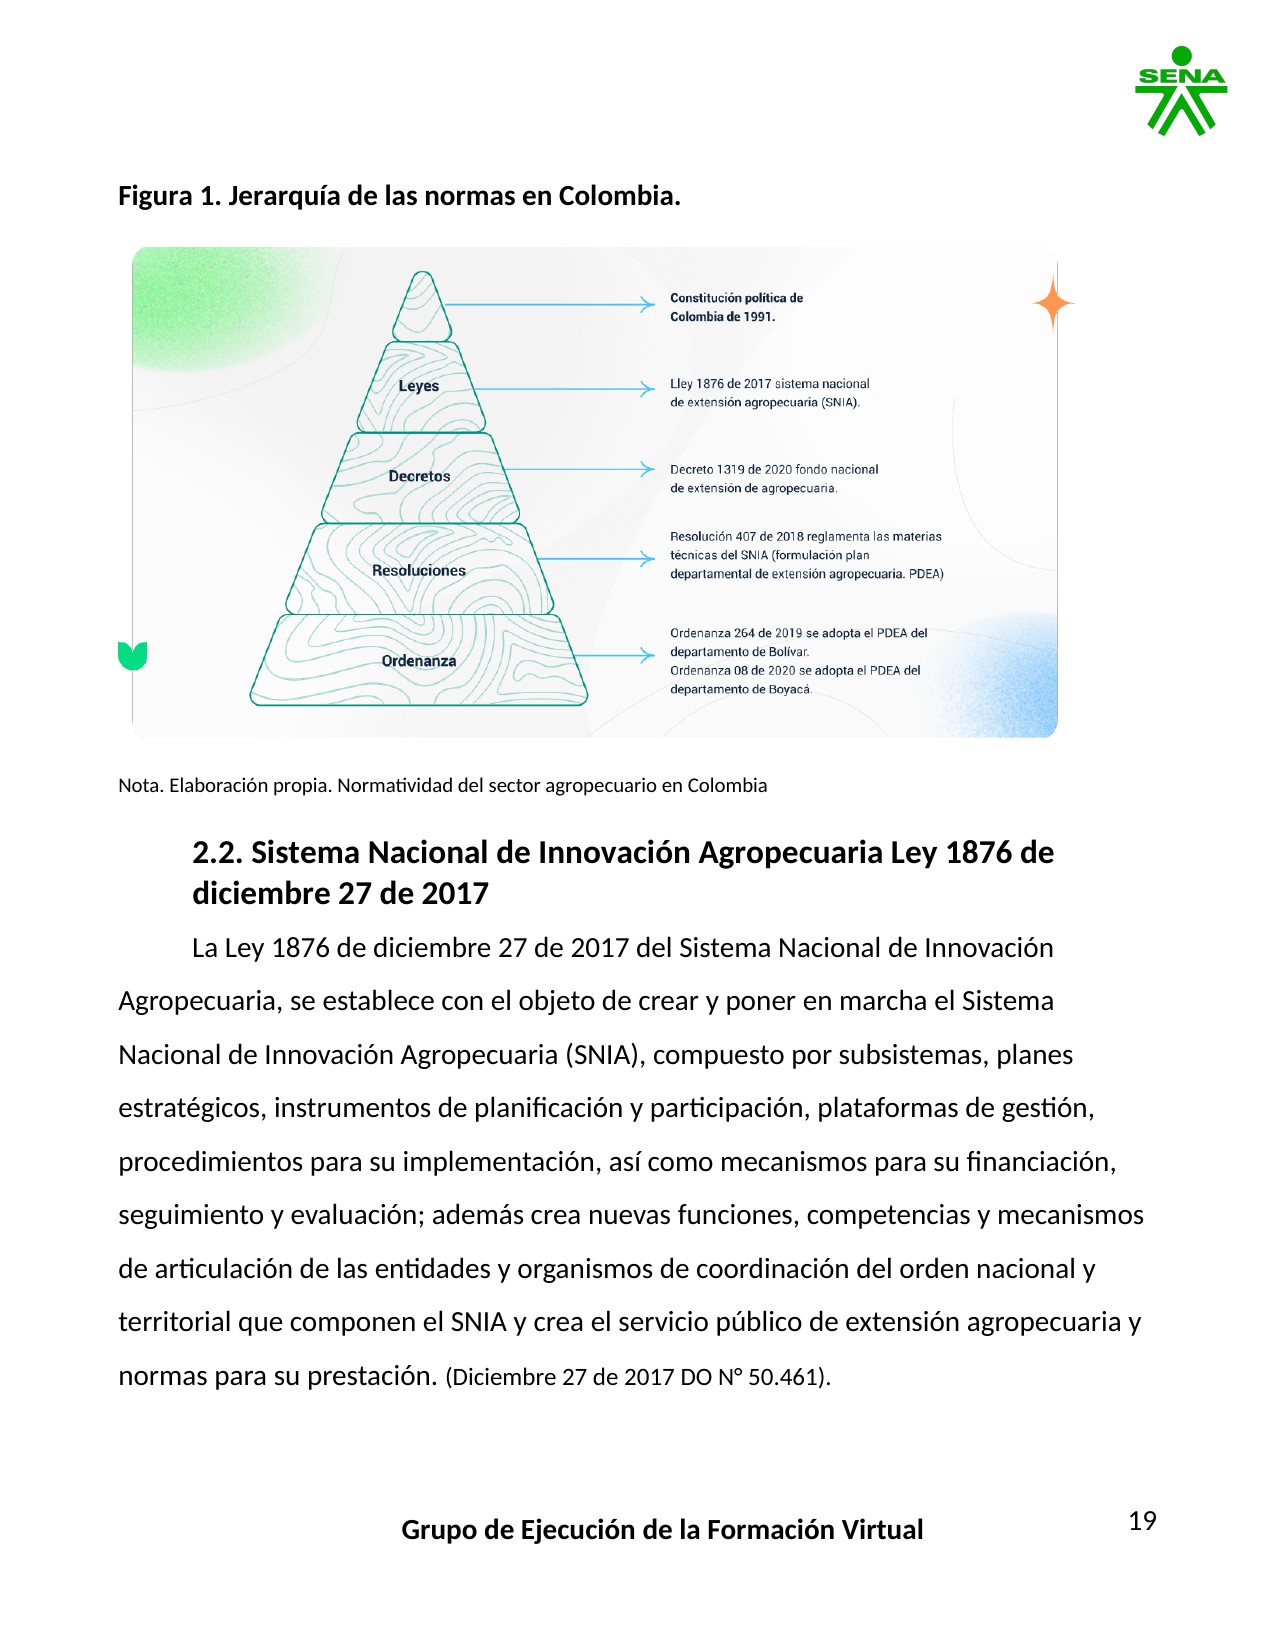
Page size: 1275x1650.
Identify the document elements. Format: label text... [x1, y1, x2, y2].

text Figura 1. Jerarquía de las normas en Colombia. [118, 177, 1157, 213]
picture [118, 247, 1079, 738]
picture [1135, 46, 1228, 136]
text Nota. Elaboración propia. Normatividad del sector agropecuario en Colombia [118, 772, 1157, 797]
text La Ley 1876 de diciembre 27 de 2017 del Sistema Nacional de Innovación Agropecuaria, se establece con el objeto de crear y poner en marcha el Sistema Nacional de Innovación Agropecuaria (SNIA), compuesto por subsistemas, planes estratégicos, instrumentos de planificación y participación, plataformas de gestión, procedimientos para su implementación, así como mecanismos para su financiación, seguimiento y evaluación; además crea nuevas funciones, competencias y mecanismos de articulación de las entidades y organismos de coordinación del orden nacional y territorial que componen el SNIA y crea el servicio público de extensión agropecuaria y normas para su prestación. (Diciembre 27 de 2017 DO N° 50.461). [118, 929, 1157, 1392]
subtitle 2.2. Sistema Nacional de Innovación Agropecuaria Ley 1876 de diciembre 27 de 2017 [192, 831, 1157, 912]
